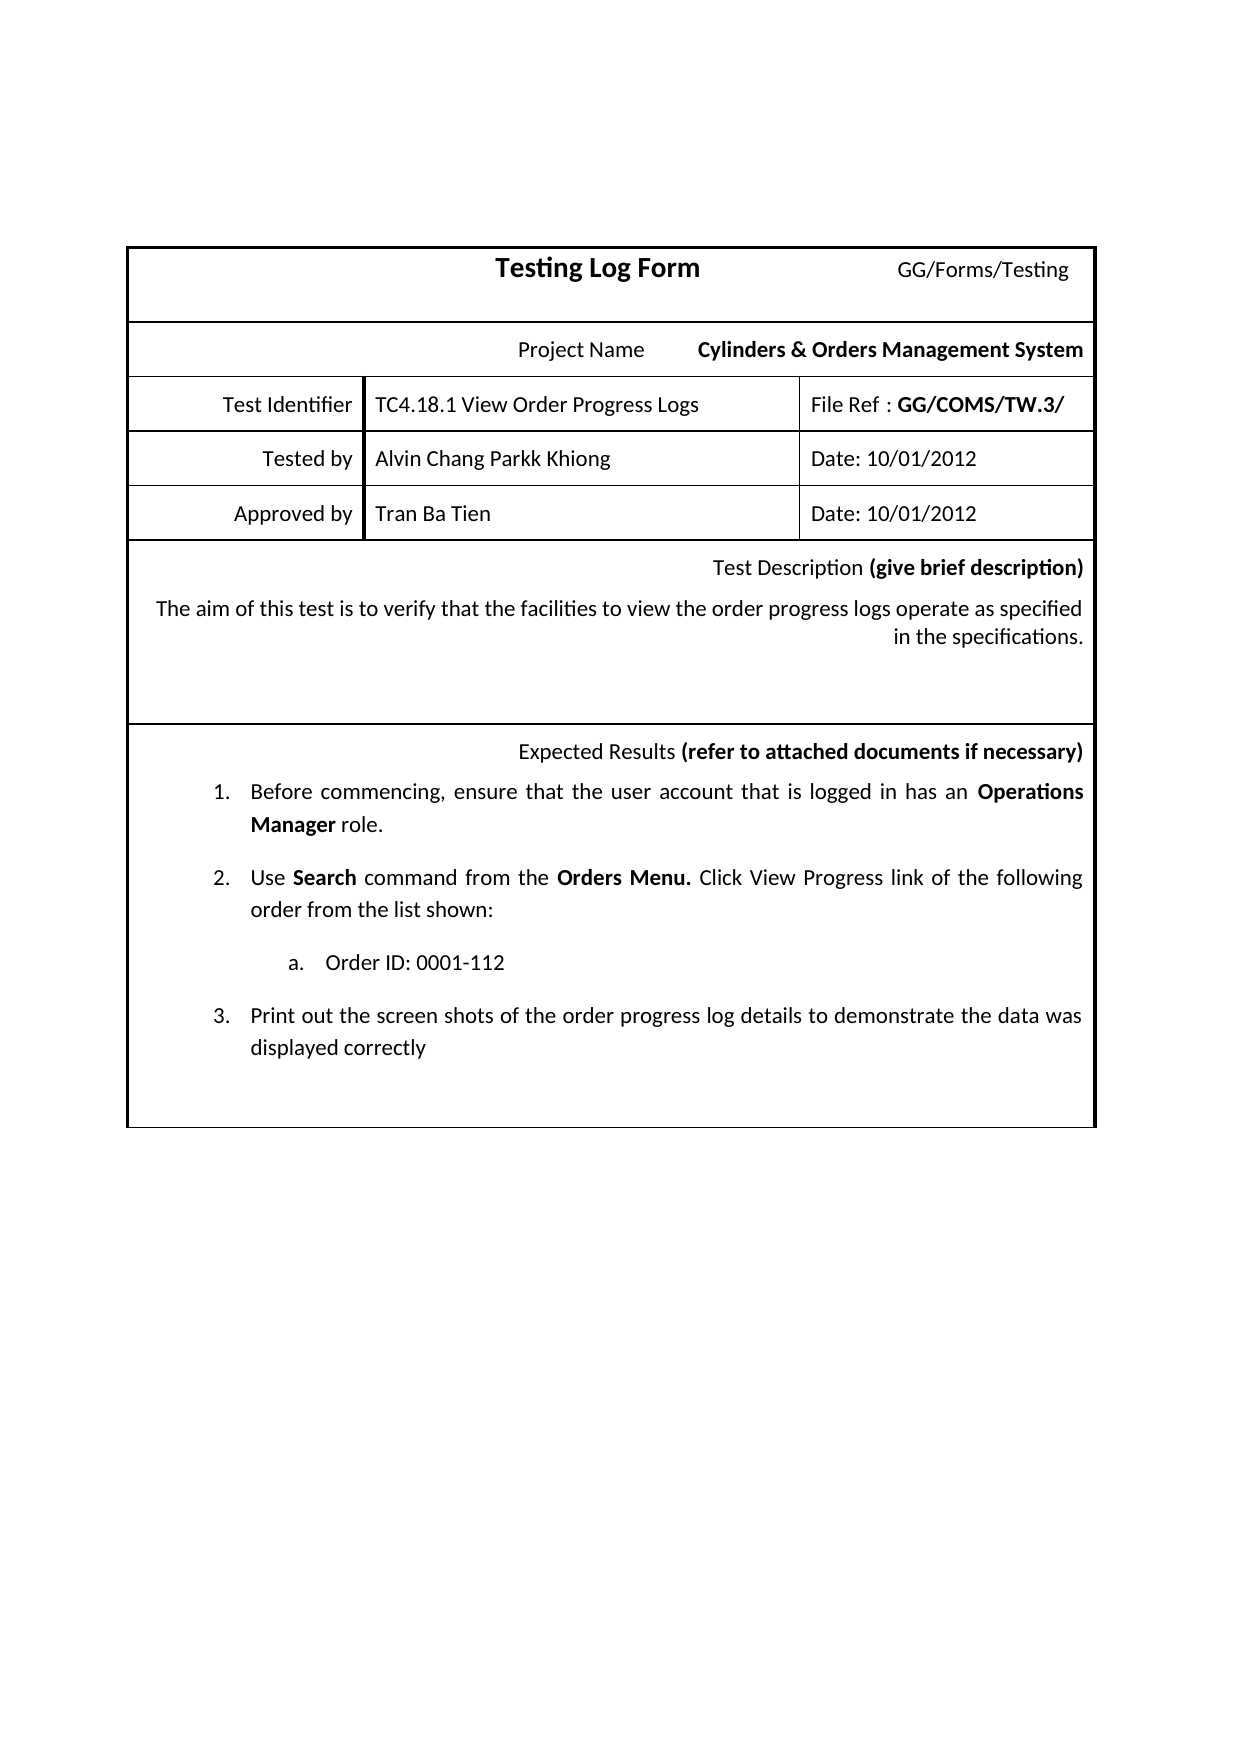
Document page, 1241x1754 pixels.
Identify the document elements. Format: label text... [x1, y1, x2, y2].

table_header Testing Log Form GG/Forms/Testing [129, 249, 1093, 321]
table_cell Tested by [129, 432, 362, 485]
table_cell Approved by [129, 486, 362, 539]
table_cell Alvin Chang Parkk Khiong [366, 432, 799, 485]
table_cell Expected Results (refer to attached documents if necessary) Before commencing, ensure that the user account that is logged in has an Operations Manager role. Use Search command from the Orders Menu. Click View Progress link of the following order from the list shown: Order ID: 0001-112 Print out the screen shots of the order progress log details to demonstrate the data was displayed correctly [129, 725, 1093, 1127]
table_cell Tran Ba Tien [366, 486, 799, 539]
table_cell Date: 10/01/2012 [800, 432, 1093, 485]
table_cell Date: 10/01/2012 [800, 486, 1093, 539]
table_cell Test Identifier [129, 377, 362, 430]
table_cell Project Name Cylinders & Orders Management System [129, 323, 1093, 376]
table_cell TC4.18.1 View Order Progress Logs [366, 377, 799, 430]
table_cell Test Description (give brief description) The aim of this test is to verify that the facilities to view the order progress logs operate as specified in the specifications. [129, 541, 1093, 723]
table_cell File Ref : GG/COMS/TW.3/ [800, 377, 1093, 430]
